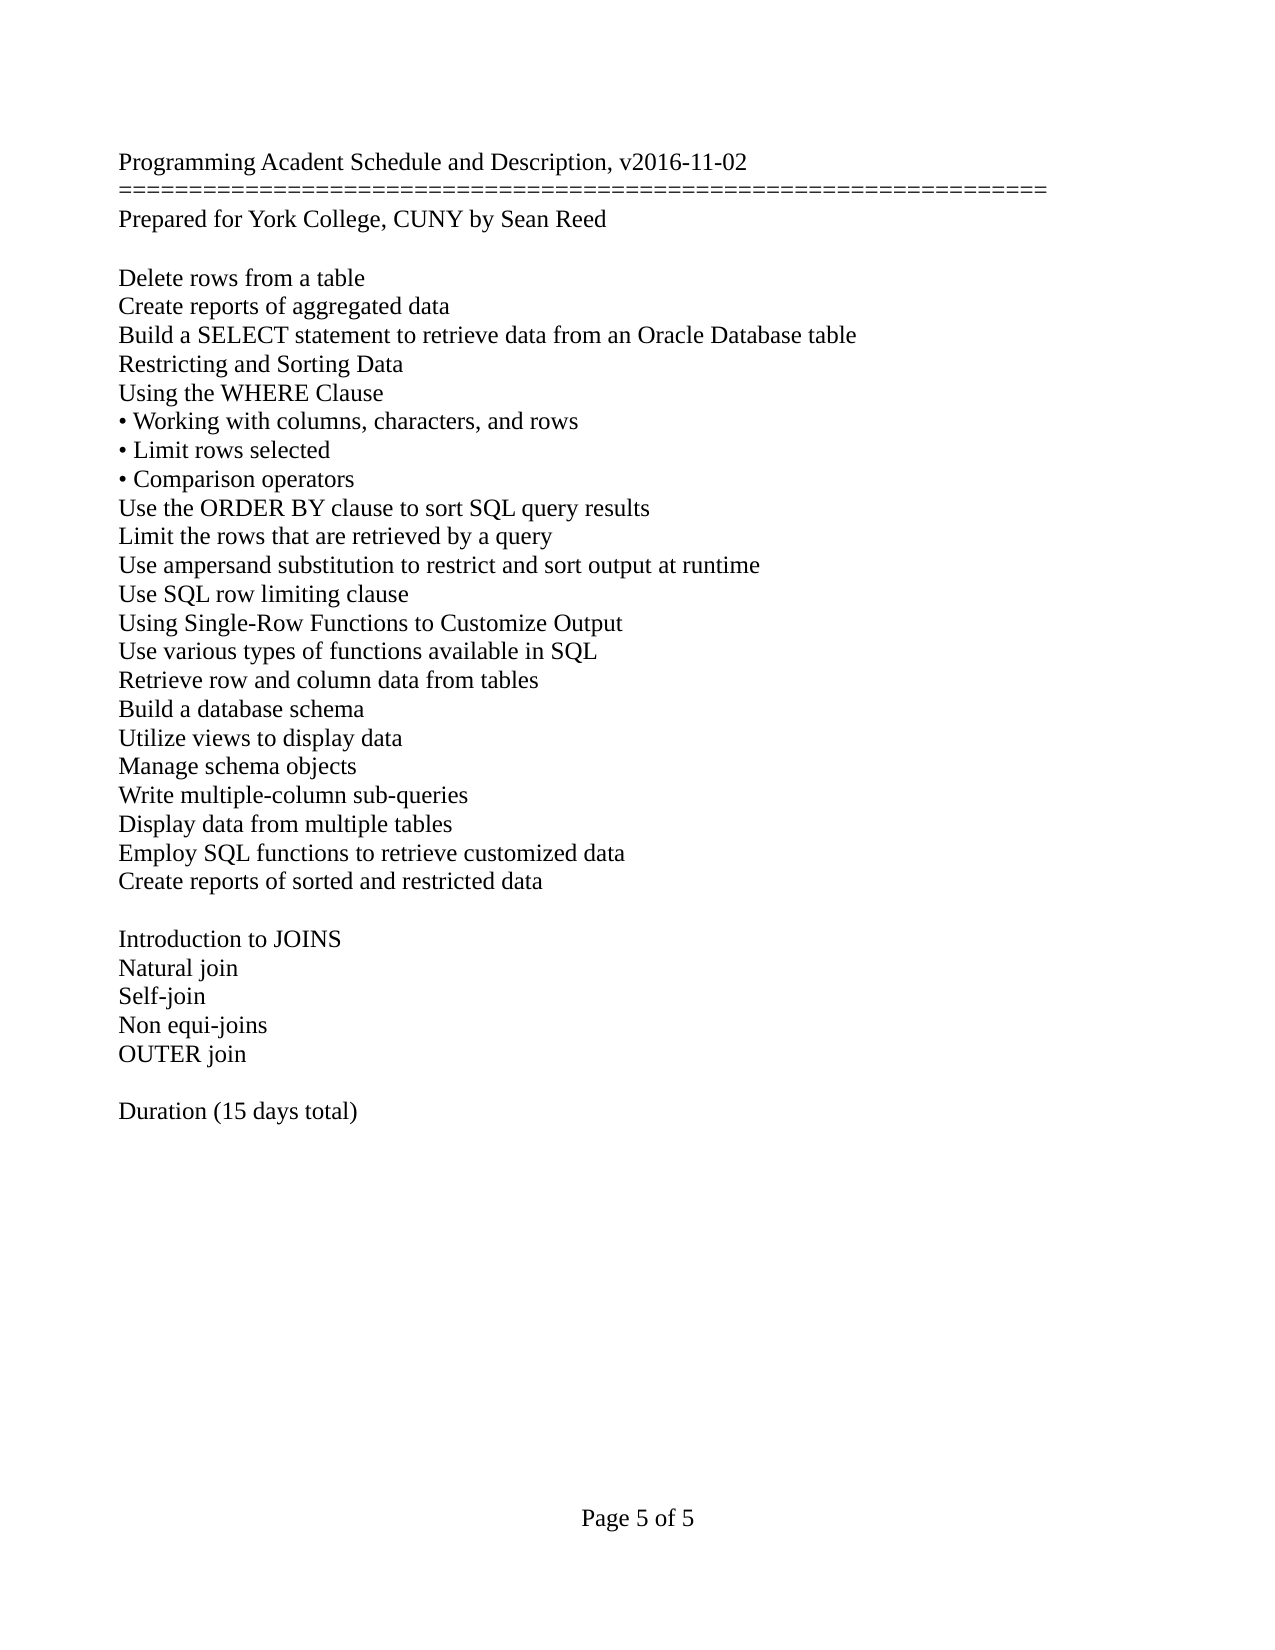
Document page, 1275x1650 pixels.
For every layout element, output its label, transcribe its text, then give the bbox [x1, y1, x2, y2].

text Using Single-Row Functions to Customize Output [118, 608, 1157, 636]
text Use ampersand substitution to restrict and sort output at runtime [118, 550, 1157, 579]
text • Working with columns, characters, and rows [118, 406, 1157, 435]
text Natural join [118, 953, 1157, 981]
text Manage schema objects [118, 751, 1157, 780]
text Utilize views to display data [118, 723, 1157, 751]
text Employ SQL functions to retrieve customized data [118, 838, 1157, 866]
text Write multiple-column sub-queries [118, 780, 1157, 809]
text • Comparison operators [118, 464, 1157, 493]
text Use various types of functions available in SQL [118, 636, 1157, 665]
text Self-join [118, 981, 1157, 1010]
text Use the ORDER BY clause to sort SQL query results [118, 493, 1157, 521]
text Delete rows from a table [118, 263, 1157, 291]
text Build a database schema [118, 694, 1157, 723]
text Retrieve row and column data from tables [118, 665, 1157, 694]
text Use SQL row limiting clause [118, 579, 1157, 608]
text Create reports of aggregated data [118, 291, 1157, 320]
text Non equi-joins [118, 1010, 1157, 1039]
text OUTER join [118, 1039, 1157, 1068]
text Using the WHERE Clause [118, 378, 1157, 406]
text Duration (15 days total) [118, 1096, 1157, 1125]
text Restricting and Sorting Data [118, 349, 1157, 378]
text Introduction to JOINS [118, 924, 1157, 953]
text • Limit rows selected [118, 435, 1157, 464]
text Limit the rows that are retrieved by a query [118, 521, 1157, 550]
text Create reports of sorted and restricted data [118, 866, 1157, 895]
text Display data from multiple tables [118, 809, 1157, 838]
text Build a SELECT statement to retrieve data from an Oracle Database table [118, 320, 1157, 349]
